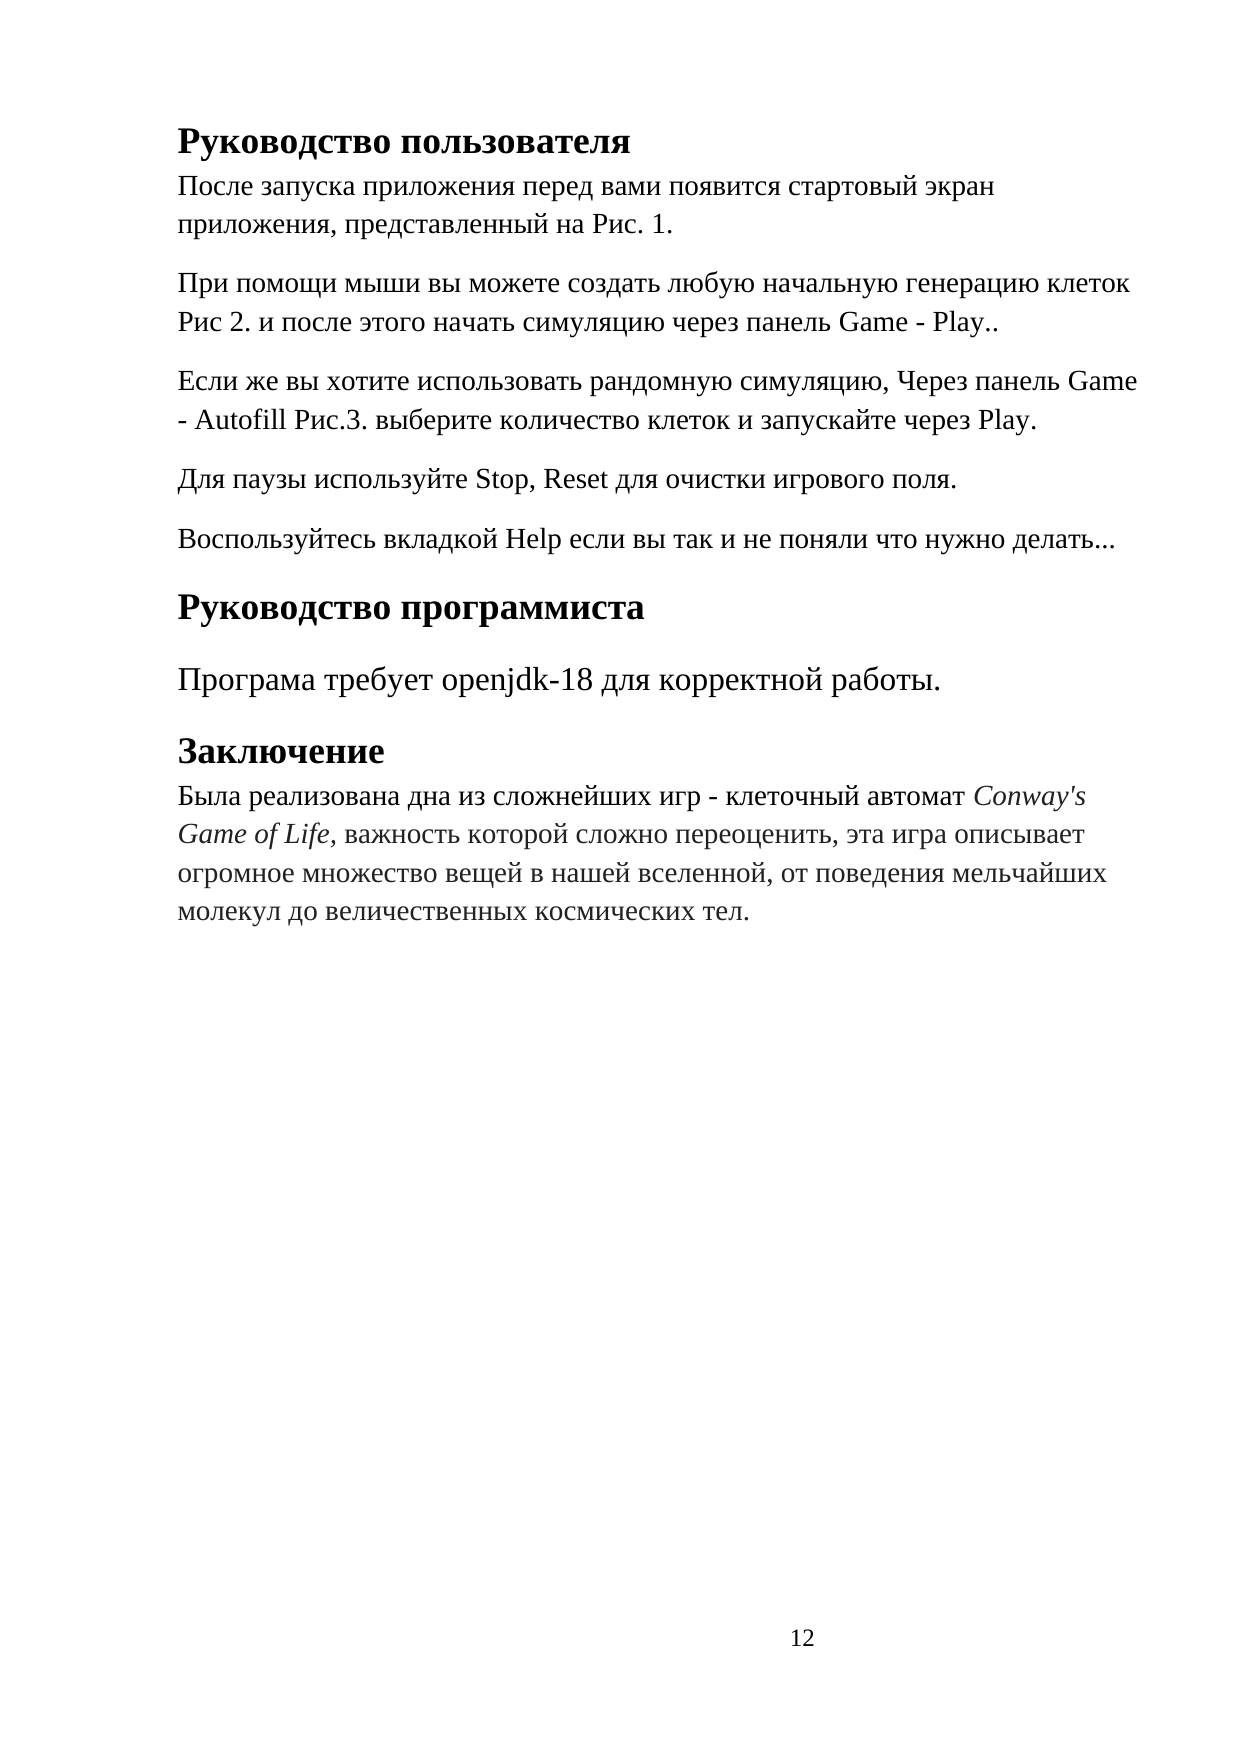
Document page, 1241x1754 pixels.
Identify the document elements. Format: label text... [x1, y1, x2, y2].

text Програма требует openjdk-18 для корректной работы. [177, 659, 1152, 697]
text Руководство программиста [177, 584, 1152, 627]
text Заключение [177, 728, 1152, 771]
text Руководство пользователя [177, 118, 1152, 161]
text При помощи мыши вы можете создать любую начальную генерацию клеток Рис 2. и после этого начать симуляцию через панель Game - Play.. [177, 266, 1152, 338]
text Была реализована дна из сложнейших игр - клеточный автомат Conway's Game of Life, важность которой сложно переоценить, эта игра описывает огромное множество вещей в нашей вселенной, от поведения мельчайших молекул до величественных космических тел. [177, 778, 1152, 927]
text После запуска приложения перед вами появится стартовый экран приложения, представленный на Рис. 1. [177, 168, 1152, 240]
text Для паузы используйте Stop, Reset для очистки игрового поля. [177, 461, 1152, 495]
text Воспользуйтесь вкладкой Help если вы так и не поняли что нужно делать... [177, 521, 1152, 554]
text Если же вы хотите использовать рандомную симуляцию, Через панель Game - Autofill Рис.3. выберите количество клеток и запускайте через Play. [177, 363, 1152, 436]
